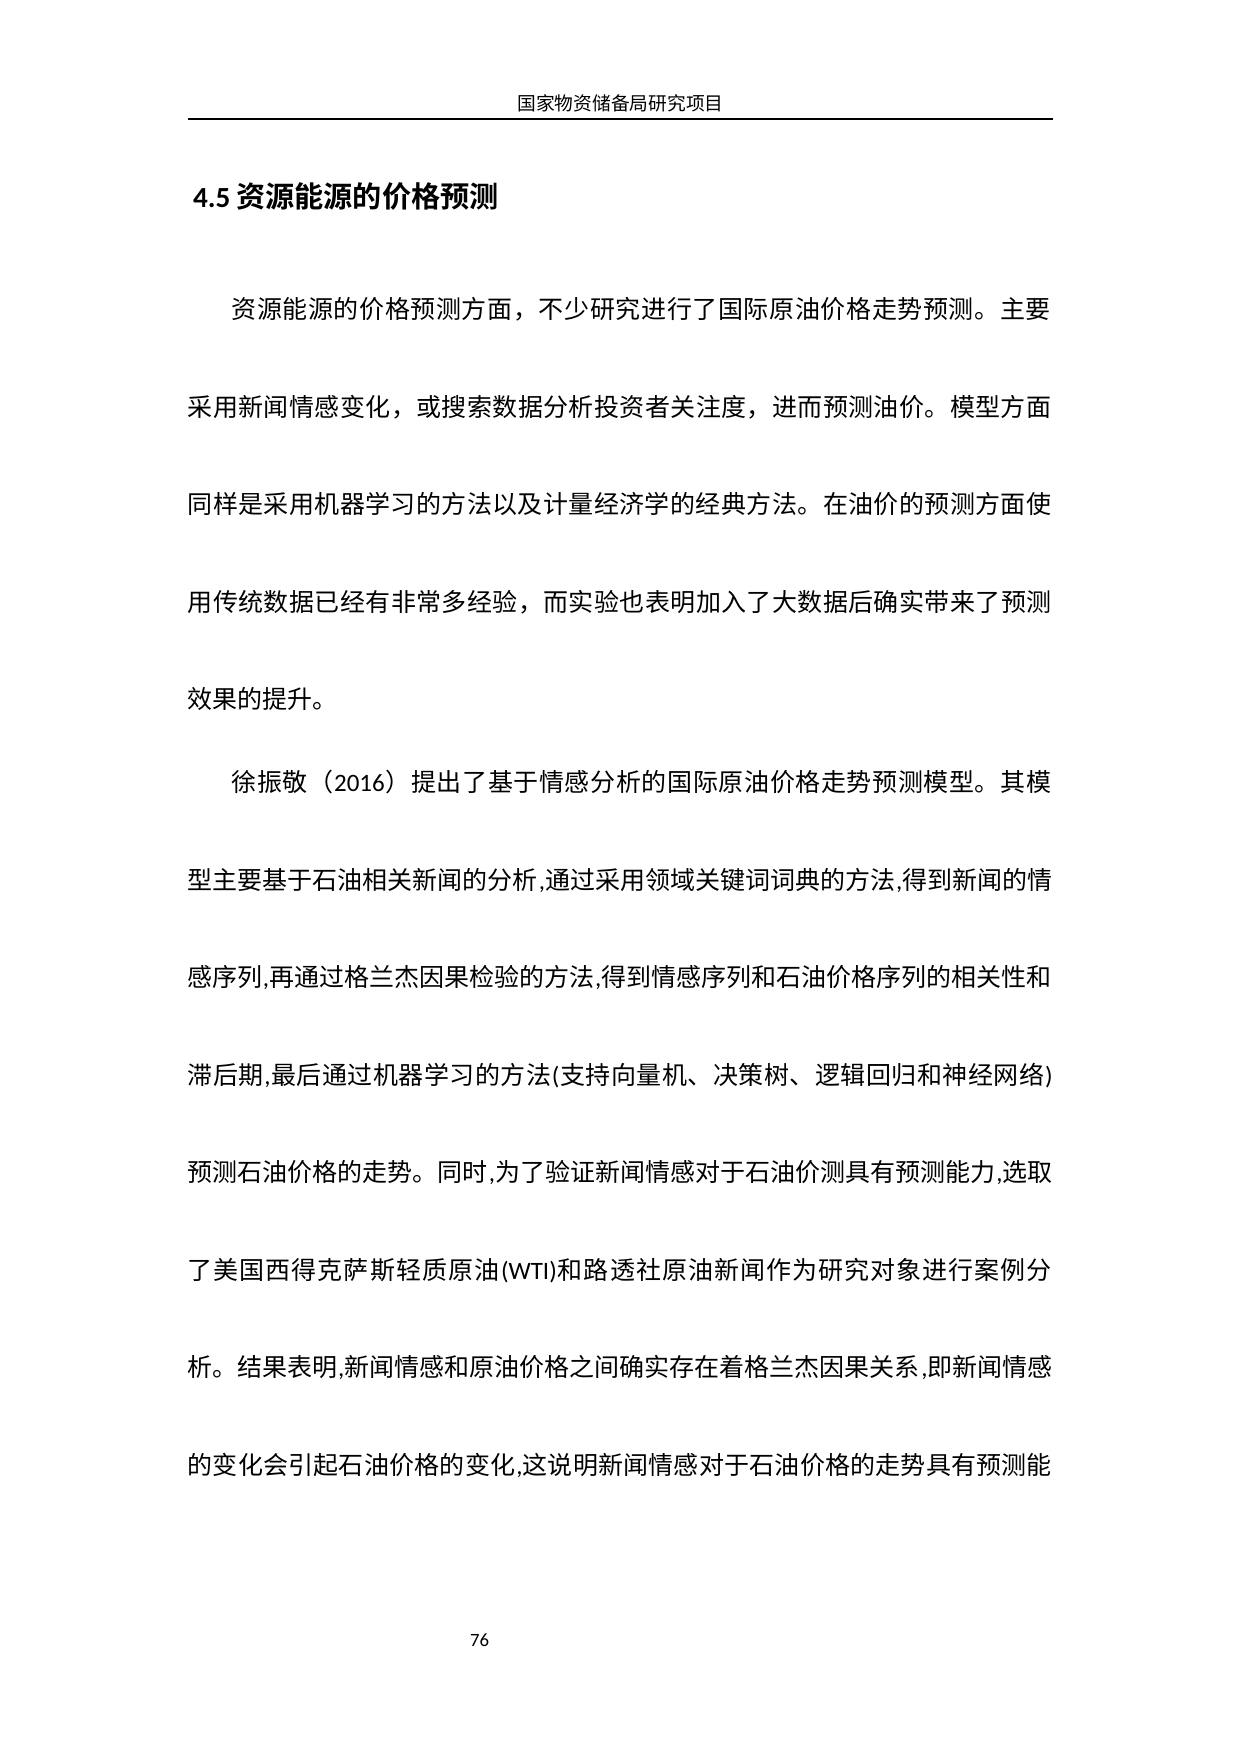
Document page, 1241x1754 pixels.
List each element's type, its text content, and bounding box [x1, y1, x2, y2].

subtitle 4.5资源能源的价格预测 [193, 162, 1053, 227]
list 资源能源的价格预测方面，不少研究进行了国际原油价格走势预测。主要采用新闻情感变化，或搜索数据分析投资者关注度，进而预测油价。模型方面同样是采用机器学习的方法以及计量经济学的经典方法。在油价的预测方面使用传统数据已经有非常多经验，而实验也表明加入了大数据后确实带来了预测效果的提升。 [187, 275, 1053, 730]
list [187, 748, 1053, 1496]
